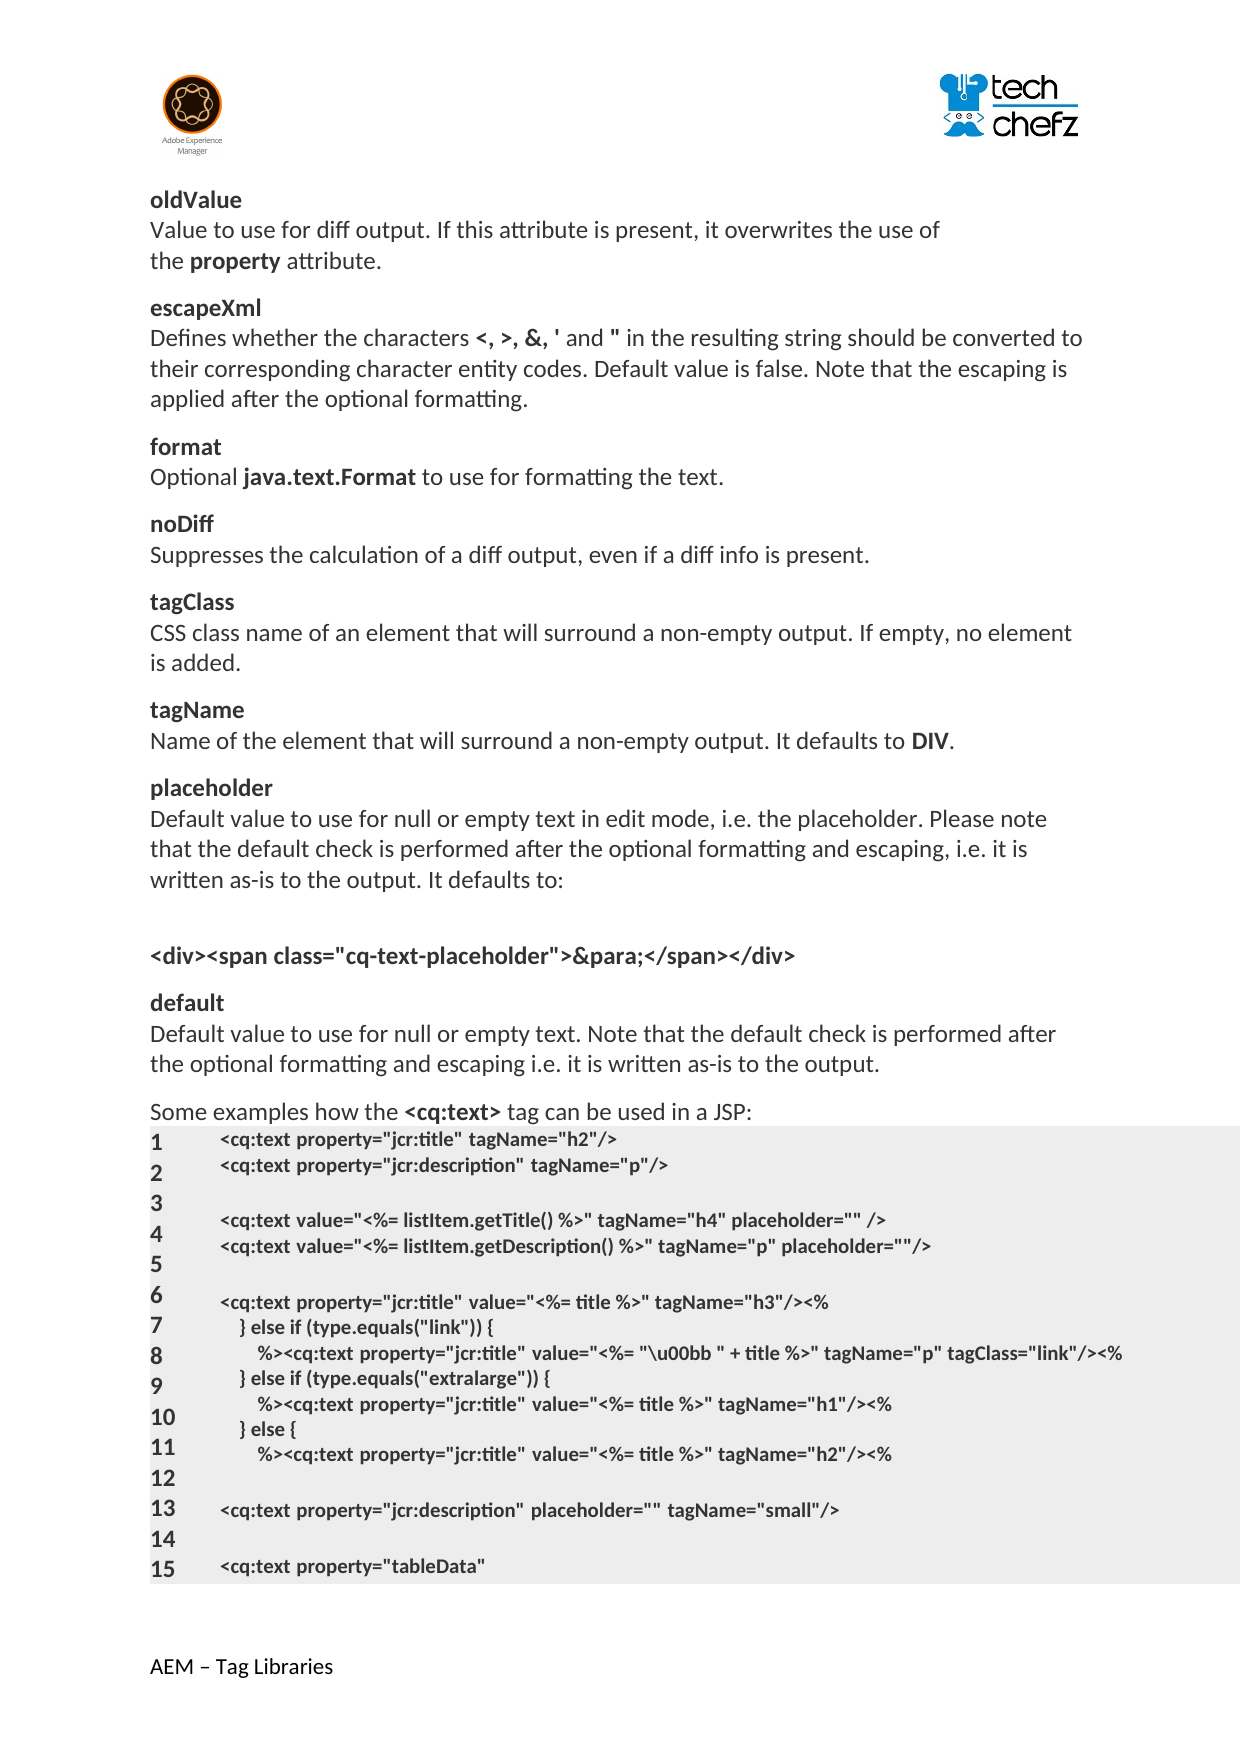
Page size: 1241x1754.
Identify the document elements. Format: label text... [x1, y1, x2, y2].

text escapeXml [150, 292, 1090, 323]
text noDiff [150, 508, 1090, 539]
text Optional java.text.Format to use for formatting the text. [150, 461, 1090, 492]
text oldValue [150, 184, 1090, 214]
text Name of the element that will surround a non-empty output. It defaults to DIV. [150, 725, 1090, 756]
text Default value to use for null or empty text in edit mode, i.e. the placeholder. Please note that the default check is performed after the optional formatting and escaping, i.e. it is written as-is to the output. It defaults to: [150, 803, 1090, 894]
text Defines whether the characters <, >, &, ' and " in the resulting string should be converted to their corresponding character entity codes. Default value is false. Note that the escaping is applied after the optional formatting. [150, 323, 1090, 414]
text Suppresses the calculation of a diff output, even if a diff info is present. [150, 539, 1090, 569]
text default [150, 988, 1090, 1018]
text <div><span class="cq-text-placeholder">&para;</span></div> [150, 940, 1090, 971]
text placeholder [150, 772, 1090, 803]
text tagName [150, 694, 1090, 725]
text CSS class name of an element that will surround a non-empty output. If empty, no element is added. [150, 617, 1090, 678]
text tagClass [150, 586, 1090, 617]
picture [161, 73, 223, 156]
text Value to use for diff output. If this attribute is present, it overwrites the use of the property attribute. [150, 214, 1090, 275]
text Some examples how the <cq:text> tag can be used in a JSP: [150, 1096, 1090, 1126]
picture [939, 73, 1078, 137]
text Default value to use for null or empty text. Note that the default check is performed after the optional formatting and escaping i.e. it is written as-is to the output. [150, 1018, 1090, 1079]
table_header 1 2 3 4 5 6 7 8 9 10 11 12 13 14 15 16 17 18 19 20 21 22 23 24 25 [150, 1126, 220, 1584]
text format [150, 431, 1090, 461]
